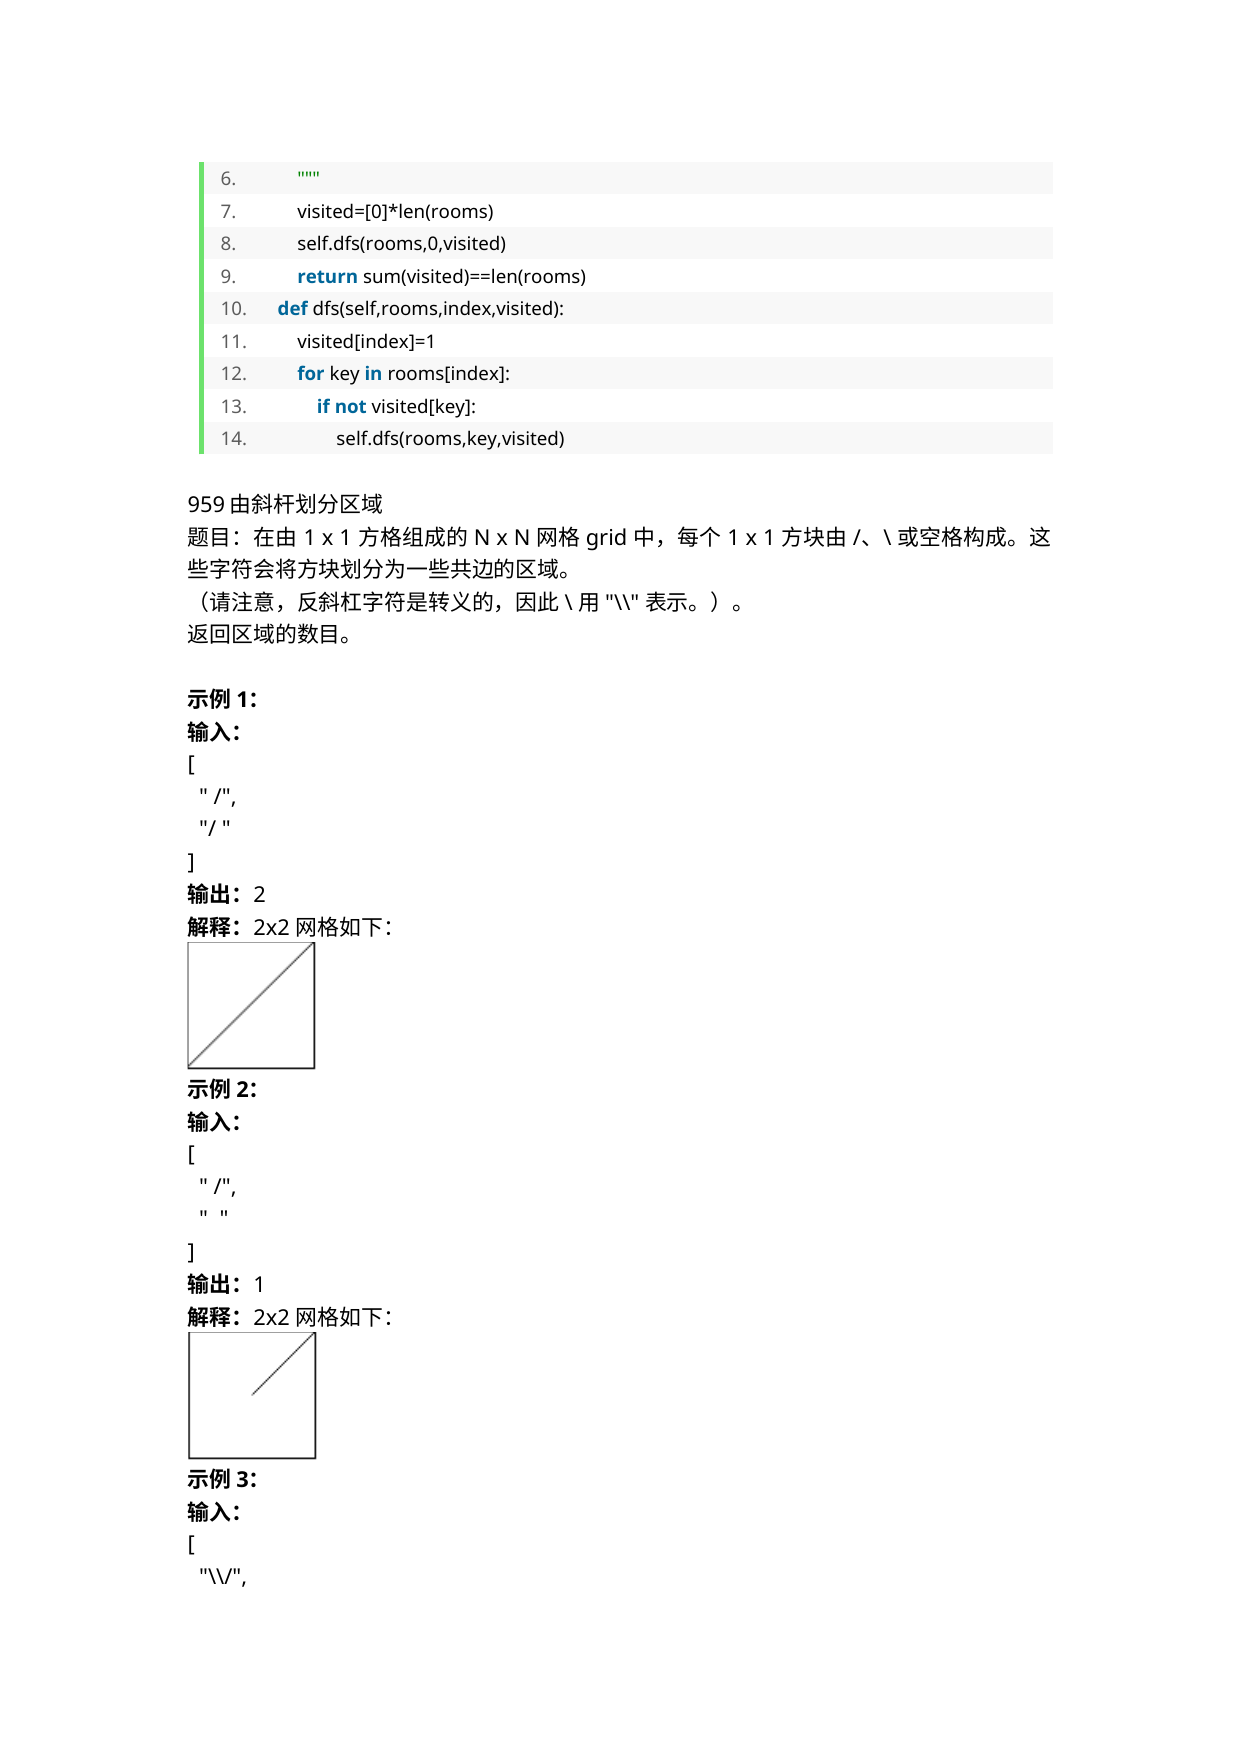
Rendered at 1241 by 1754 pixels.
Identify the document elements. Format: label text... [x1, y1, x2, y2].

list """ [204, 162, 1053, 194]
text 输出：2 [187, 877, 1053, 909]
text 解释：2x2 网格如下： [187, 1299, 1053, 1332]
text ] [187, 1234, 1053, 1267]
text 959由斜杆划分区域 [187, 487, 1053, 519]
text 输出：1 [187, 1267, 1053, 1299]
text 示例 3： [187, 1462, 1053, 1494]
text 题目：在由 1 x 1 方格组成的 N x N 网格 grid 中，每个 1 x 1 方块由 /、\ 或空格构成。这些字符会将方块划分为一些共边的区域。 [187, 519, 1053, 584]
list self.dfs(rooms,key,visited) [204, 422, 1053, 454]
list for key in rooms[index]: [204, 357, 1053, 389]
picture [187, 942, 317, 1071]
list visited=[0]*len(rooms) [204, 194, 1053, 227]
text 输入： [187, 1494, 1053, 1527]
list visited[index]=1 [204, 324, 1053, 357]
text ] [187, 844, 1053, 877]
text "\\/", [187, 1559, 1053, 1592]
list return sum(visited)==len(rooms) [204, 259, 1053, 292]
text 返回区域的数目。 [187, 617, 1053, 649]
list def dfs(self,rooms,index,visited): [204, 292, 1053, 324]
text " /", [187, 1169, 1053, 1202]
list self.dfs(rooms,0,visited) [204, 227, 1053, 259]
text （请注意，反斜杠字符是转义的，因此 \ 用 "\\" 表示。）。 [187, 584, 1053, 617]
text 输入： [187, 714, 1053, 747]
text 示例 2： [187, 1072, 1053, 1104]
text " /", [187, 779, 1053, 812]
text " " [187, 1202, 1053, 1234]
text 输入： [187, 1104, 1053, 1137]
picture [187, 1332, 318, 1461]
text "/ " [187, 812, 1053, 844]
text [ [187, 1527, 1053, 1559]
text 示例 1： [187, 682, 1053, 714]
list if not visited[key]: [204, 389, 1053, 422]
text [ [187, 1137, 1053, 1169]
text 解释：2x2 网格如下： [187, 909, 1053, 942]
text [ [187, 747, 1053, 779]
